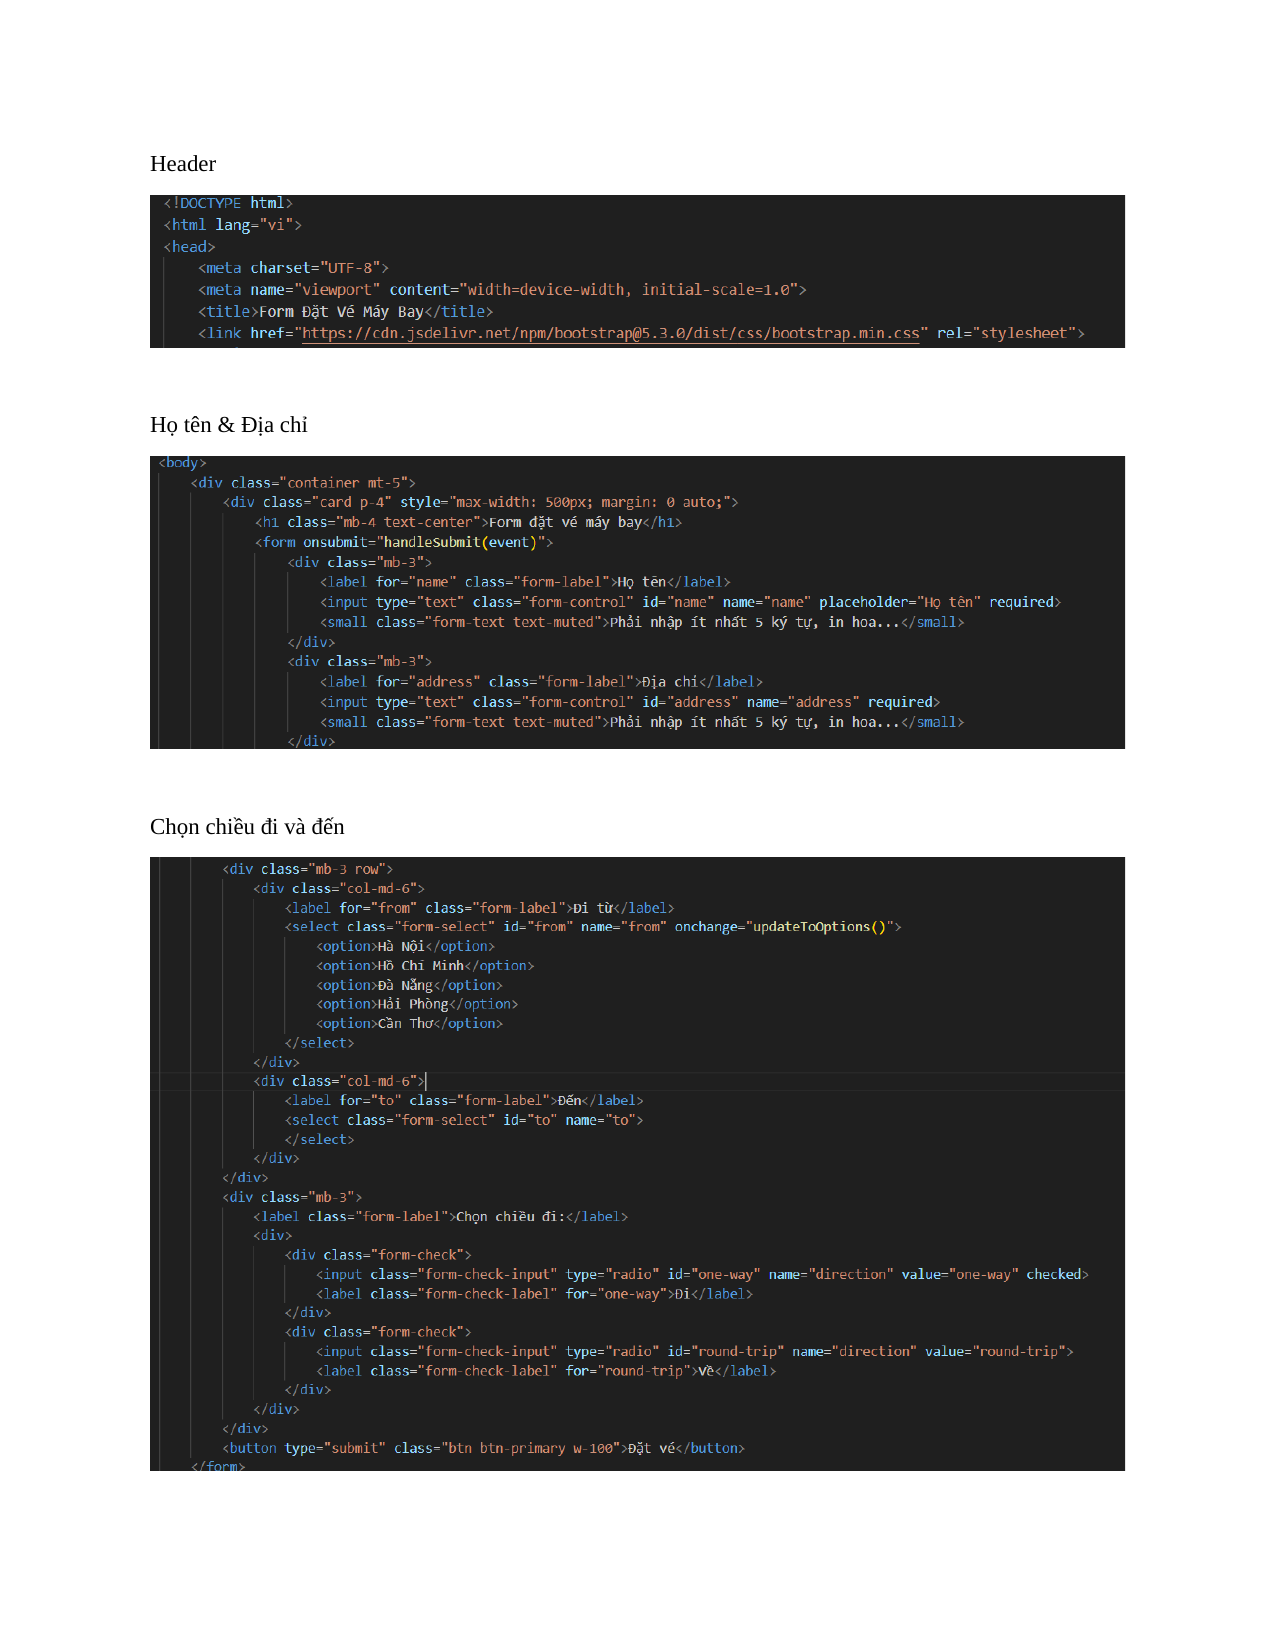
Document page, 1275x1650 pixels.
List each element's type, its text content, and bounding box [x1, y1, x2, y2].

picture [150, 456, 1125, 749]
text Header [150, 150, 1125, 176]
picture [150, 857, 1125, 1471]
text Họ tên & Địa chỉ [150, 411, 1125, 438]
picture [150, 195, 1125, 348]
text Chọn chiều đi và đến [150, 813, 1125, 839]
